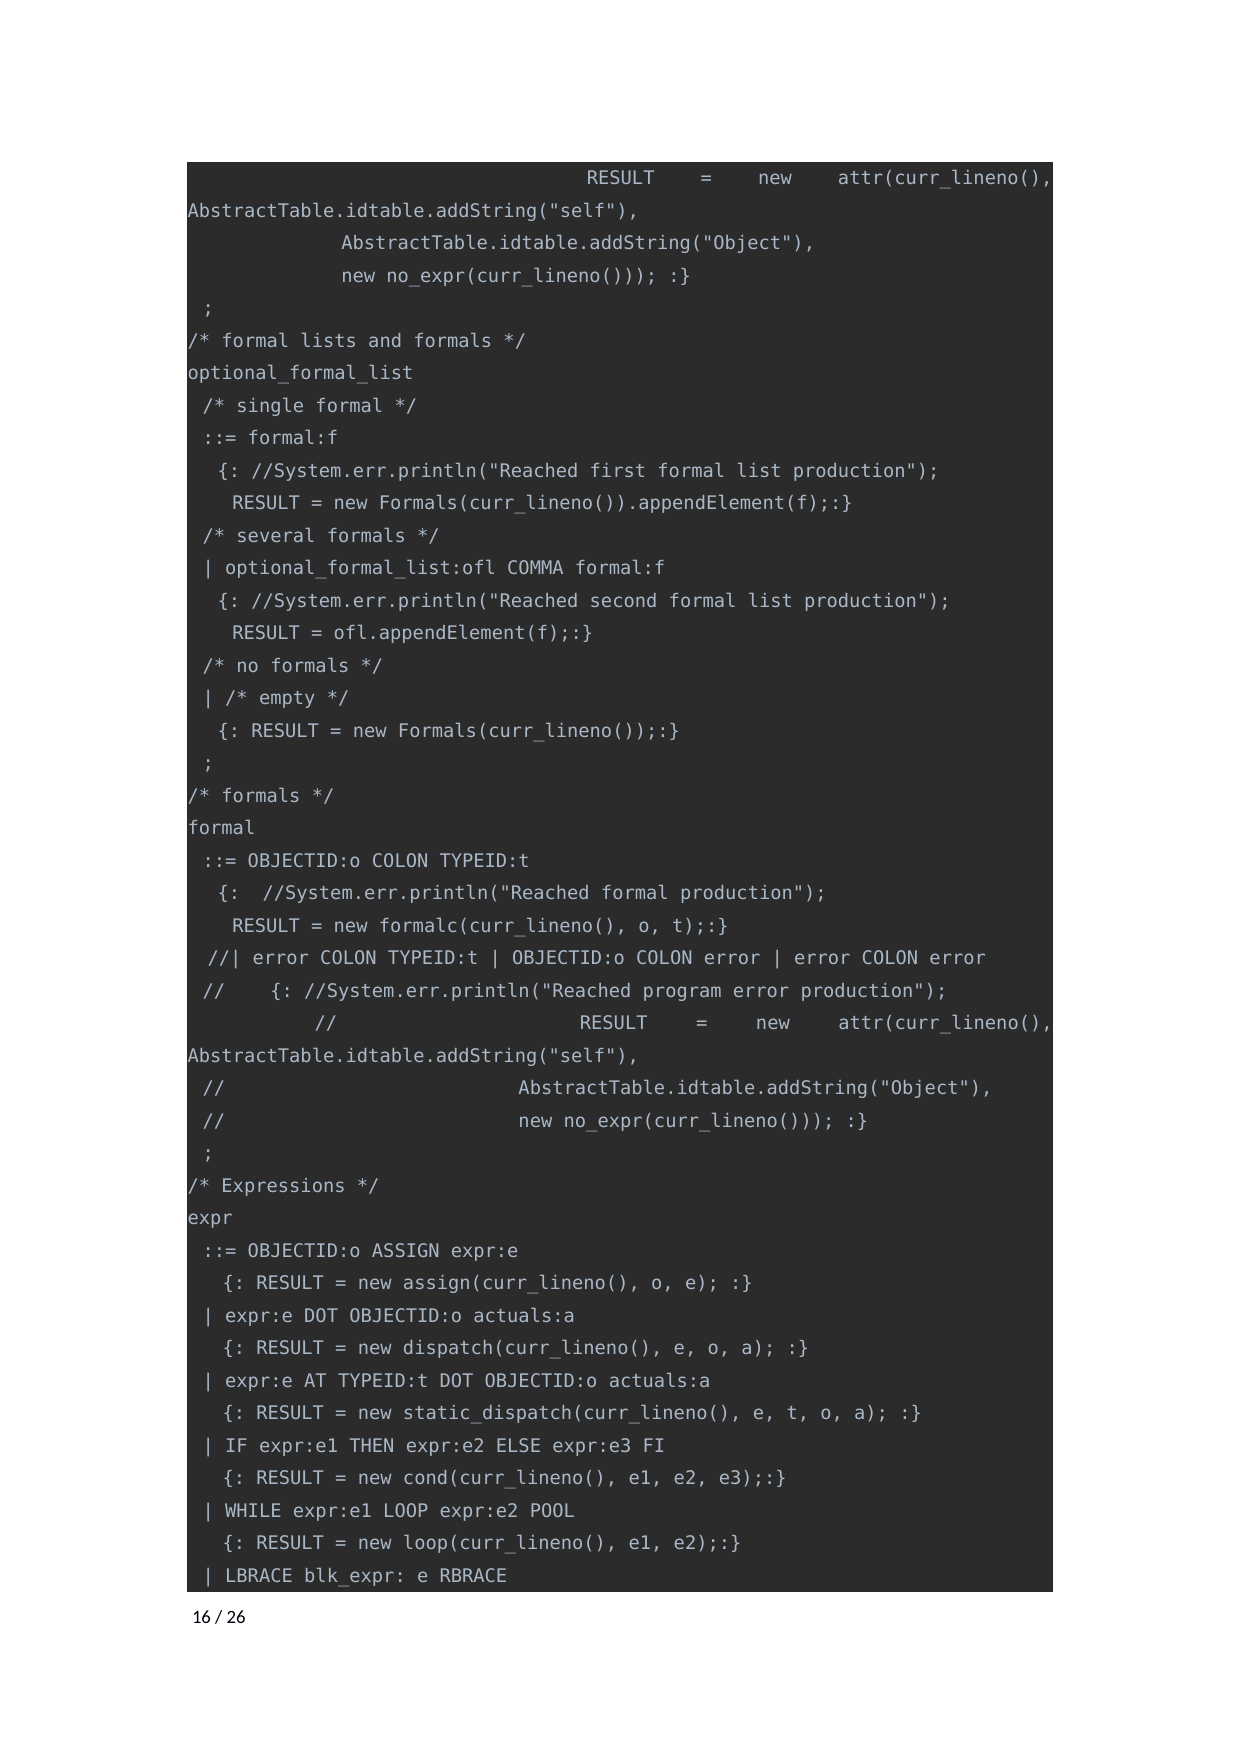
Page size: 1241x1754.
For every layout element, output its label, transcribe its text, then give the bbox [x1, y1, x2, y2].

text // {: //System.err.println("Reached program error production"); [187, 974, 1053, 1007]
text {: RESULT = new Formals(curr_lineno());:} [187, 714, 1053, 747]
text /* formal lists and formals */ [187, 324, 1053, 357]
text ::= OBJECTID:o COLON TYPEID:t [187, 844, 1053, 877]
text ::= OBJECTID:o ASSIGN expr:e [187, 1234, 1053, 1267]
text AbstractTable.idtable.addString("Object"), [187, 227, 1053, 259]
text /* Expressions */ [187, 1169, 1053, 1202]
text // new no_expr(curr_lineno())); :} [187, 1104, 1053, 1137]
text /* no formals */ [187, 649, 1053, 682]
text | WHILE expr:e1 LOOP expr:e2 POOL [187, 1494, 1053, 1527]
text | expr:e AT TYPEID:t DOT OBJECTID:o actuals:a [187, 1364, 1053, 1397]
text {: //System.err.println("Reached first formal list production"); [187, 454, 1053, 487]
text ; [187, 747, 1053, 779]
text RESULT = new Formals(curr_lineno()).appendElement(f);:} [187, 487, 1053, 519]
text optional_formal_list [187, 357, 1053, 389]
text ; [187, 1137, 1053, 1169]
text {: //System.err.println("Reached second formal list production"); [187, 584, 1053, 617]
text // RESULT = new attr(curr_lineno(), AbstractTable.idtable.addString("self"), [187, 1007, 1053, 1072]
text ; [187, 292, 1053, 324]
text RESULT = ofl.appendElement(f);:} [187, 617, 1053, 649]
text //| error COLON TYPEID:t | OBJECTID:o COLON error | error COLON error [187, 942, 1053, 974]
text expr [187, 1202, 1053, 1234]
text RESULT = new attr(curr_lineno(), AbstractTable.idtable.addString("self"), [187, 162, 1053, 227]
text /* single formal */ [187, 389, 1053, 422]
text | IF expr:e1 THEN expr:e2 ELSE expr:e3 FI [187, 1429, 1053, 1462]
text {: RESULT = new loop(curr_lineno(), e1, e2);:} [187, 1527, 1053, 1559]
text /* formals */ [187, 779, 1053, 812]
text {: RESULT = new assign(curr_lineno(), o, e); :} [187, 1267, 1053, 1299]
text | LBRACE blk_expr: e RBRACE [187, 1559, 1053, 1592]
text RESULT = new formalc(curr_lineno(), o, t);:} [187, 909, 1053, 942]
text /* several formals */ [187, 519, 1053, 552]
text formal [187, 812, 1053, 844]
text {: RESULT = new cond(curr_lineno(), e1, e2, e3);:} [187, 1462, 1053, 1494]
text {: RESULT = new static_dispatch(curr_lineno(), e, t, o, a); :} [187, 1397, 1053, 1429]
text // AbstractTable.idtable.addString("Object"), [187, 1072, 1053, 1104]
text new no_expr(curr_lineno())); :} [187, 259, 1053, 292]
text | expr:e DOT OBJECTID:o actuals:a [187, 1299, 1053, 1332]
text | optional_formal_list:ofl COMMA formal:f [187, 552, 1053, 584]
text {: //System.err.println("Reached formal production"); [187, 877, 1053, 909]
text | /* empty */ [187, 682, 1053, 714]
text ::= formal:f [187, 422, 1053, 454]
text {: RESULT = new dispatch(curr_lineno(), e, o, a); :} [187, 1332, 1053, 1364]
